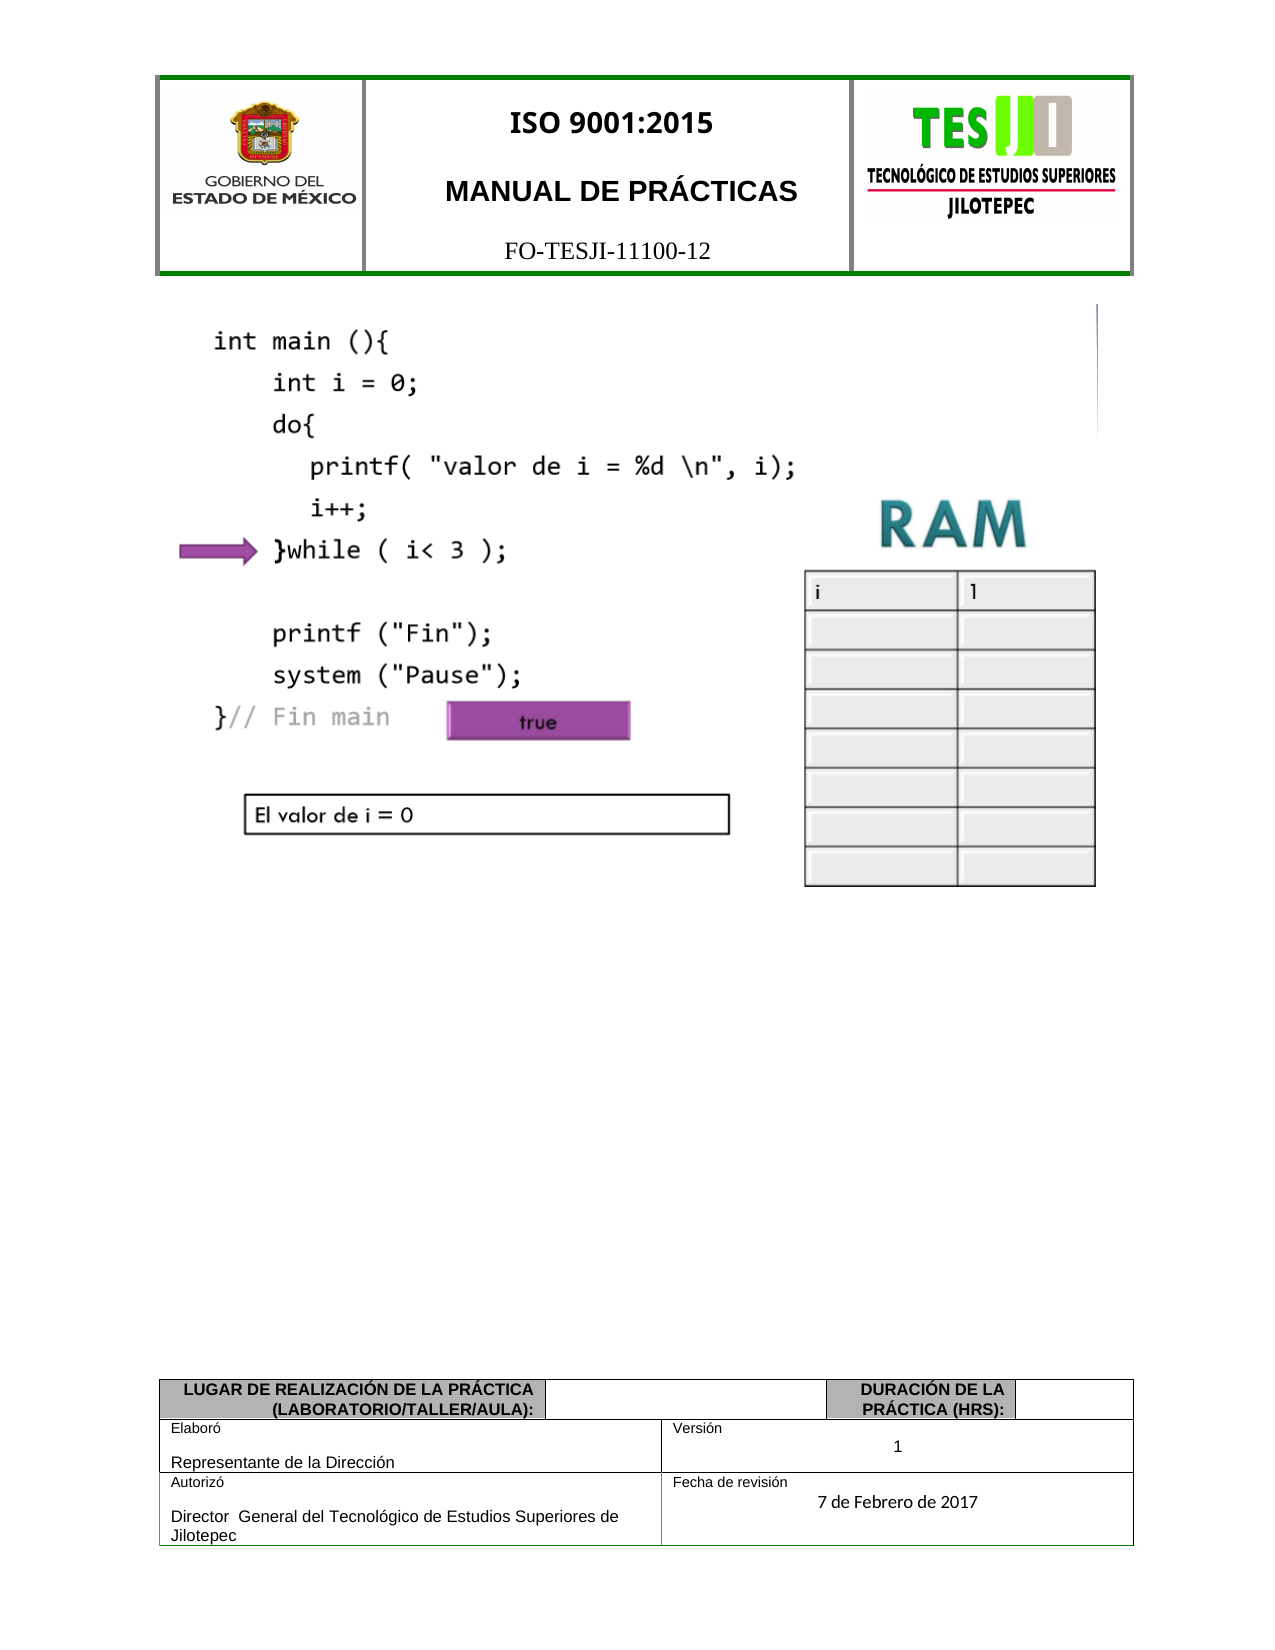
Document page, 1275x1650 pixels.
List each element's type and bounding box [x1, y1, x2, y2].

picture [865, 92, 1118, 220]
picture [161, 92, 360, 213]
picture [177, 304, 1098, 892]
